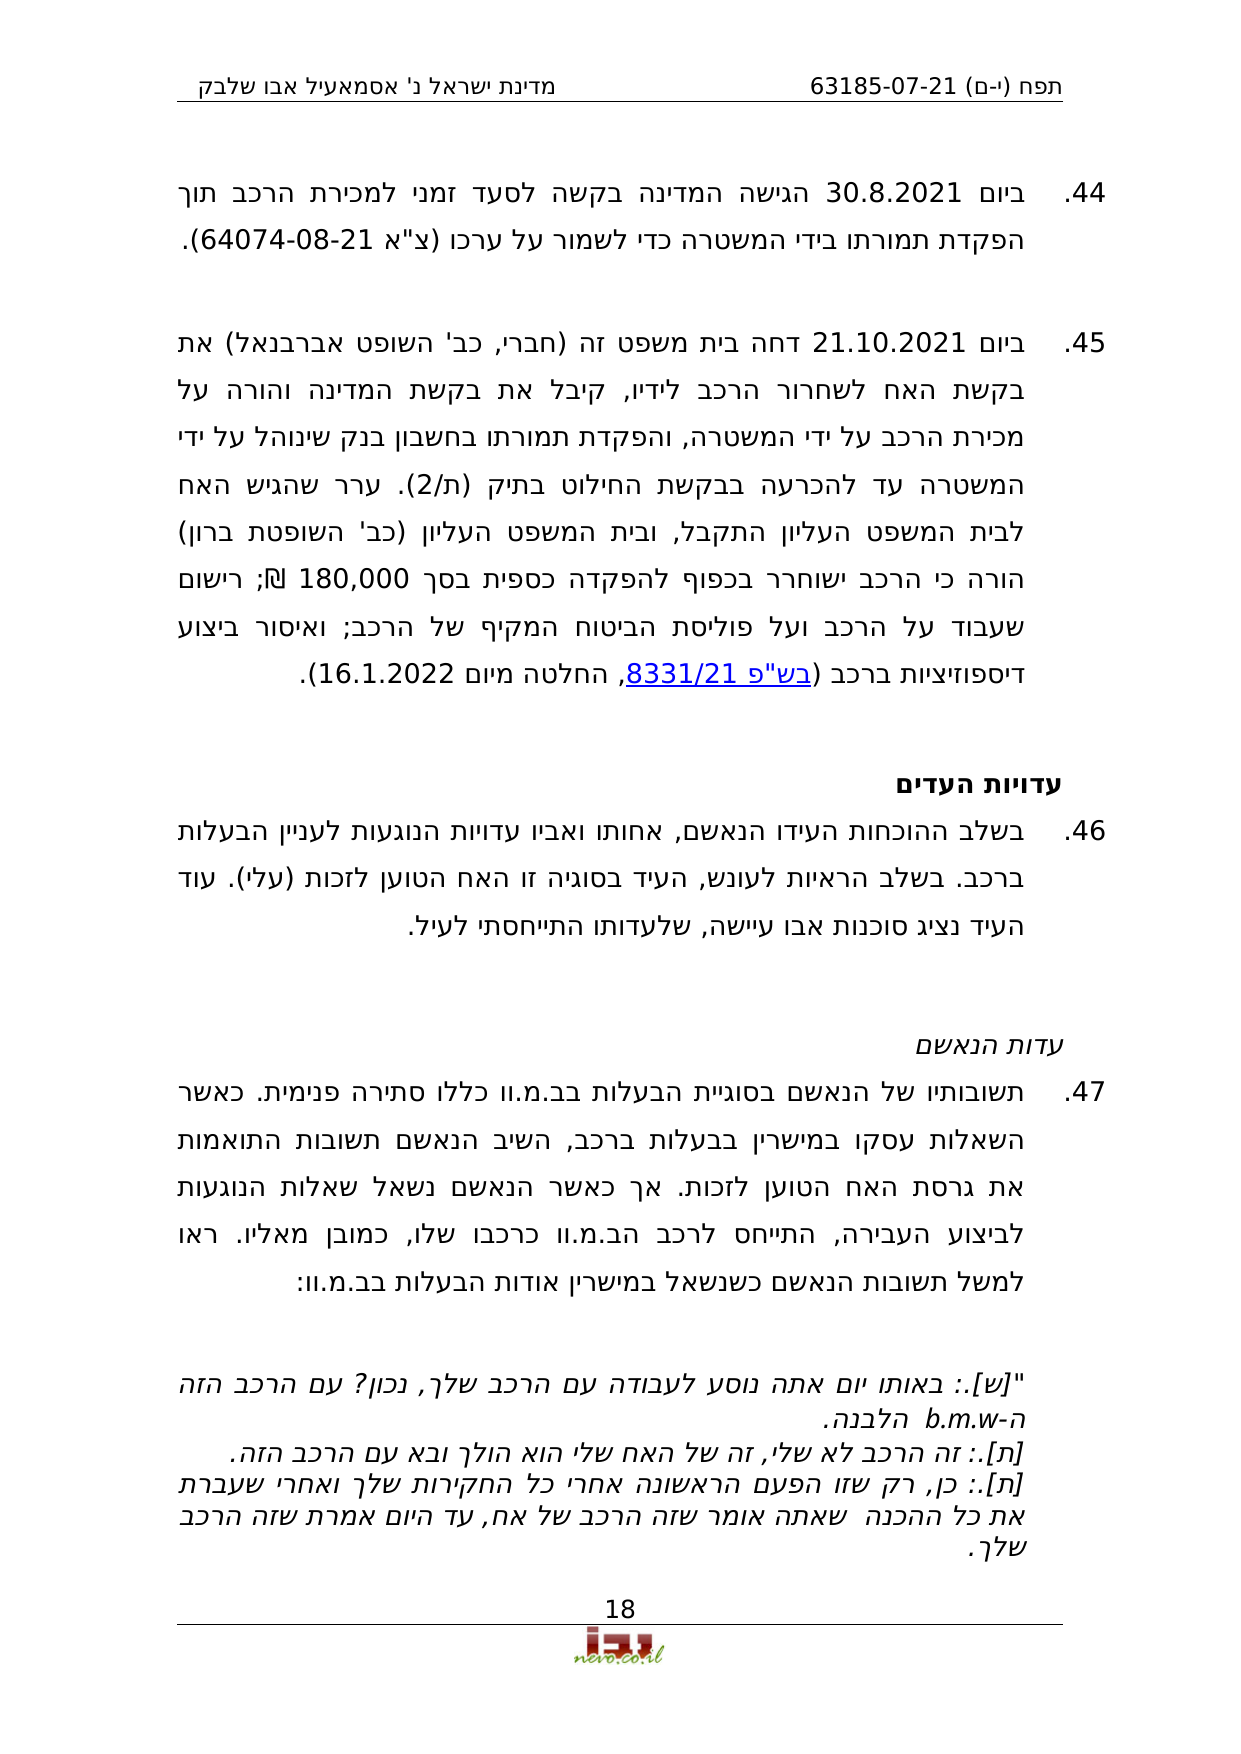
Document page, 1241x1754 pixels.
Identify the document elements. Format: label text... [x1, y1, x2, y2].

list [ת].: זה הרכב לא שלי, זה של האח שלי הוא הולך ובא עם הרכב הזה. [177, 1437, 1026, 1468]
list ביום 30.8.2021 הגישה המדינה בקשה לסעד זמני למכירת הרכב תוך הפקדת תמורתו בידי המשטרה כדי לשמור על ערכו (צ"א 64074-08-21). [177, 177, 1063, 256]
list תשובותיו של הנאשם בסוגיית הבעלות בב.מ.וו כללו סתירה פנימית. כאשר השאלות עסקו במישרין בבעלות ברכב, השיב הנאשם תשובות התואמות את גרסת האח הטוען לזכות. אך כאשר הנאשם נשאל שאלות הנוגעות לביצוע העבירה, התייחס לרכב הב.מ.וו כרכבו שלו, כמובן מאליו. ראו למשל תשובות הנאשם כשנשאל במישרין אודות הבעלות בב.מ.וו: [177, 1077, 1063, 1297]
list [ת].: כן, רק שזו הפעם הראשונה אחרי כל החקירות שלך ואחרי שעברת את כל ההכנה שאתה אומר שזה הרכב של אח, עד היום אמרת שזה הרכב שלך. [177, 1468, 1026, 1563]
text עדויות העדים [177, 768, 1063, 800]
picture [574, 1626, 666, 1665]
text עדות הנאשם [177, 1029, 1063, 1061]
list ביום 21.10.2021 דחה בית משפט זה (חברי, כב' השופט אברבנאל) את בקשת האח לשחרור הרכב לידיו, קיבל את בקשת המדינה והורה על מכירת הרכב על ידי המשטרה, והפקדת תמורתו בחשבון בנק שינוהל על ידי המשטרה עד להכרעה בבקשת החילוט בתיק (ת/2). ערר שהגיש האח לבית המשפט העליון התקבל, ובית המשפט העליון (כב' השופטת ברון) הורה כי הרכב ישוחרר בכפוף להפקדה כספית בסך 180,000 ₪; רישום שעבוד על הרכב ועל פוליסת הביטוח המקיף של הרכב; ואיסור ביצוע דיספוזיציות ברכב (בש"פ 8331/21, החלטה מיום 16.1.2022). [177, 327, 1063, 690]
list בשלב ההוכחות העידו הנאשם, אחותו ואביו עדויות הנוגעות לעניין הבעלות ברכב. בשלב הראיות לעונש, העיד בסוגיה זו האח הטוען לזכות (עלי). עוד העיד נציג סוכנות אבו עיישה, שלעדותו התייחסתי לעיל. [177, 816, 1063, 942]
list "[ש].: באותו יום אתה נוסע לעבודה עם הרכב שלך, נכון? עם הרכב הזה ה-b.m.w הלבנה. [177, 1368, 1026, 1437]
